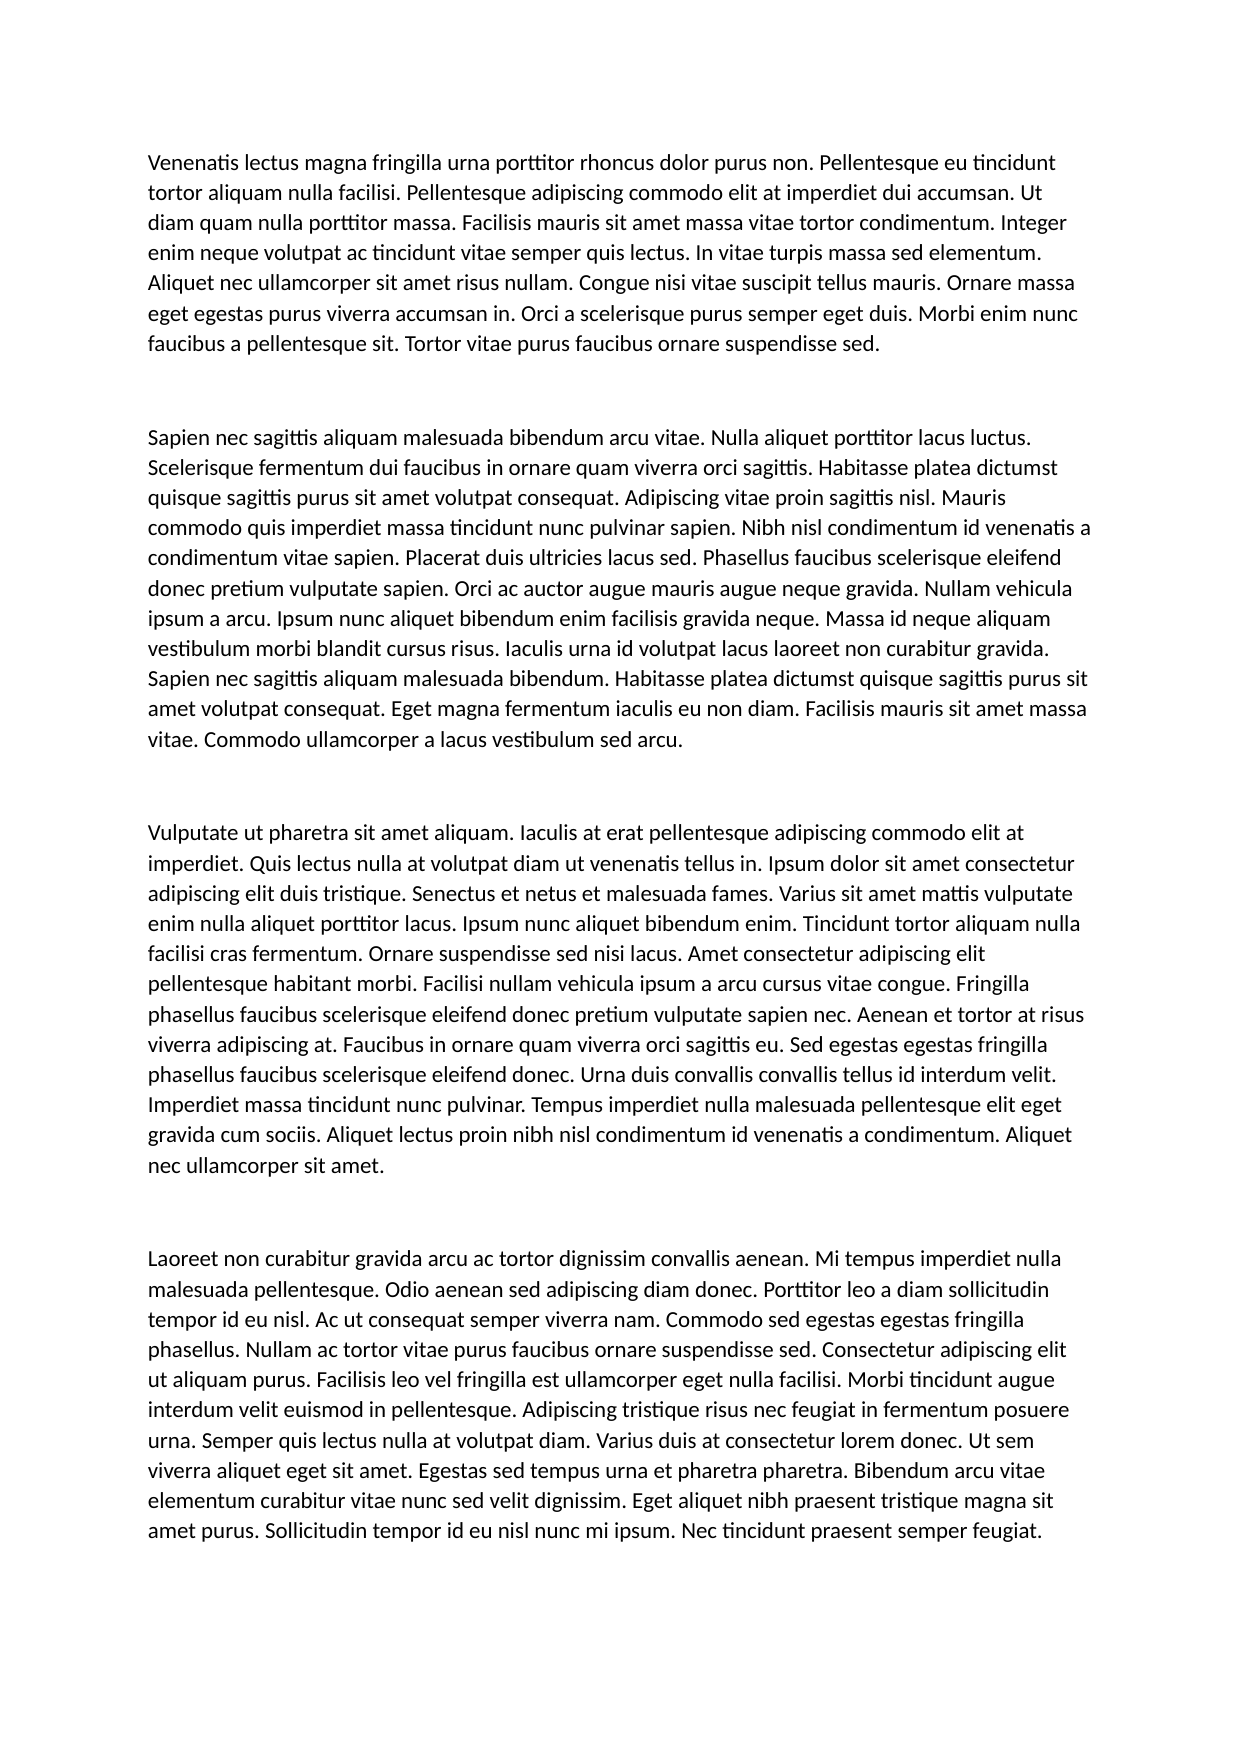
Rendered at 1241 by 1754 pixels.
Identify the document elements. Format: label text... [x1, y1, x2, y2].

text Venenatis lectus magna fringilla urna porttitor rhoncus dolor purus non. Pellentesque eu tincidunt tortor aliquam nulla facilisi. Pellentesque adipiscing commodo elit at imperdiet dui accumsan. Ut diam quam nulla porttitor massa. Facilisis mauris sit amet massa vitae tortor condimentum. Integer enim neque volutpat ac tincidunt vitae semper quis lectus. In vitae turpis massa sed elementum. Aliquet nec ullamcorper sit amet risus nullam. Congue nisi vitae suscipit tellus mauris. Ornare massa eget egestas purus viverra accumsan in. Orci a scelerisque purus semper eget duis. Morbi enim nunc faucibus a pellentesque sit. Tortor vitae purus faucibus ornare suspendisse sed. [148, 148, 1093, 357]
text Laoreet non curabitur gravida arcu ac tortor dignissim convallis aenean. Mi tempus imperdiet nulla malesuada pellentesque. Odio aenean sed adipiscing diam donec. Porttitor leo a diam sollicitudin tempor id eu nisl. Ac ut consequat semper viverra nam. Commodo sed egestas egestas fringilla phasellus. Nullam ac tortor vitae purus faucibus ornare suspendisse sed. Consectetur adipiscing elit ut aliquam purus. Facilisis leo vel fringilla est ullamcorper eget nulla facilisi. Morbi tincidunt augue interdum velit euismod in pellentesque. Adipiscing tristique risus nec feugiat in fermentum posuere urna. Semper quis lectus nulla at volutpat diam. Varius duis at consectetur lorem donec. Ut sem viverra aliquet eget sit amet. Egestas sed tempus urna et pharetra pharetra. Bibendum arcu vitae elementum curabitur vitae nunc sed velit dignissim. Eget aliquet nibh praesent tristique magna sit amet purus. Sollicitudin tempor id eu nisl nunc mi ipsum. Nec tincidunt praesent semper feugiat. [148, 1244, 1093, 1544]
text Sapien nec sagittis aliquam malesuada bibendum arcu vitae. Nulla aliquet porttitor lacus luctus. Scelerisque fermentum dui faucibus in ornare quam viverra orci sagittis. Habitasse platea dictumst quisque sagittis purus sit amet volutpat consequat. Adipiscing vitae proin sagittis nisl. Mauris commodo quis imperdiet massa tincidunt nunc pulvinar sapien. Nibh nisl condimentum id venenatis a condimentum vitae sapien. Placerat duis ultricies lacus sed. Phasellus faucibus scelerisque eleifend donec pretium vulputate sapien. Orci ac auctor augue mauris augue neque gravida. Nullam vehicula ipsum a arcu. Ipsum nunc aliquet bibendum enim facilisis gravida neque. Massa id neque aliquam vestibulum morbi blandit cursus risus. Iaculis urna id volutpat lacus laoreet non curabitur gravida. Sapien nec sagittis aliquam malesuada bibendum. Habitasse platea dictumst quisque sagittis purus sit amet volutpat consequat. Eget magna fermentum iaculis eu non diam. Facilisis mauris sit amet massa vitae. Commodo ullamcorper a lacus vestibulum sed arcu. [148, 423, 1093, 753]
text Vulputate ut pharetra sit amet aliquam. Iaculis at erat pellentesque adipiscing commodo elit at imperdiet. Quis lectus nulla at volutpat diam ut venenatis tellus in. Ipsum dolor sit amet consectetur adipiscing elit duis tristique. Senectus et netus et malesuada fames. Varius sit amet mattis vulputate enim nulla aliquet porttitor lacus. Ipsum nunc aliquet bibendum enim. Tincidunt tortor aliquam nulla facilisi cras fermentum. Ornare suspendisse sed nisi lacus. Amet consectetur adipiscing elit pellentesque habitant morbi. Facilisi nullam vehicula ipsum a arcu cursus vitae congue. Fringilla phasellus faucibus scelerisque eleifend donec pretium vulputate sapien nec. Aenean et tortor at risus viverra adipiscing at. Faucibus in ornare quam viverra orci sagittis eu. Sed egestas egestas fringilla phasellus faucibus scelerisque eleifend donec. Urna duis convallis convallis tellus id interdum velit. Imperdiet massa tincidunt nunc pulvinar. Tempus imperdiet nulla malesuada pellentesque elit eget gravida cum sociis. Aliquet lectus proin nibh nisl condimentum id venenatis a condimentum. Aliquet nec ullamcorper sit amet. [148, 818, 1093, 1179]
